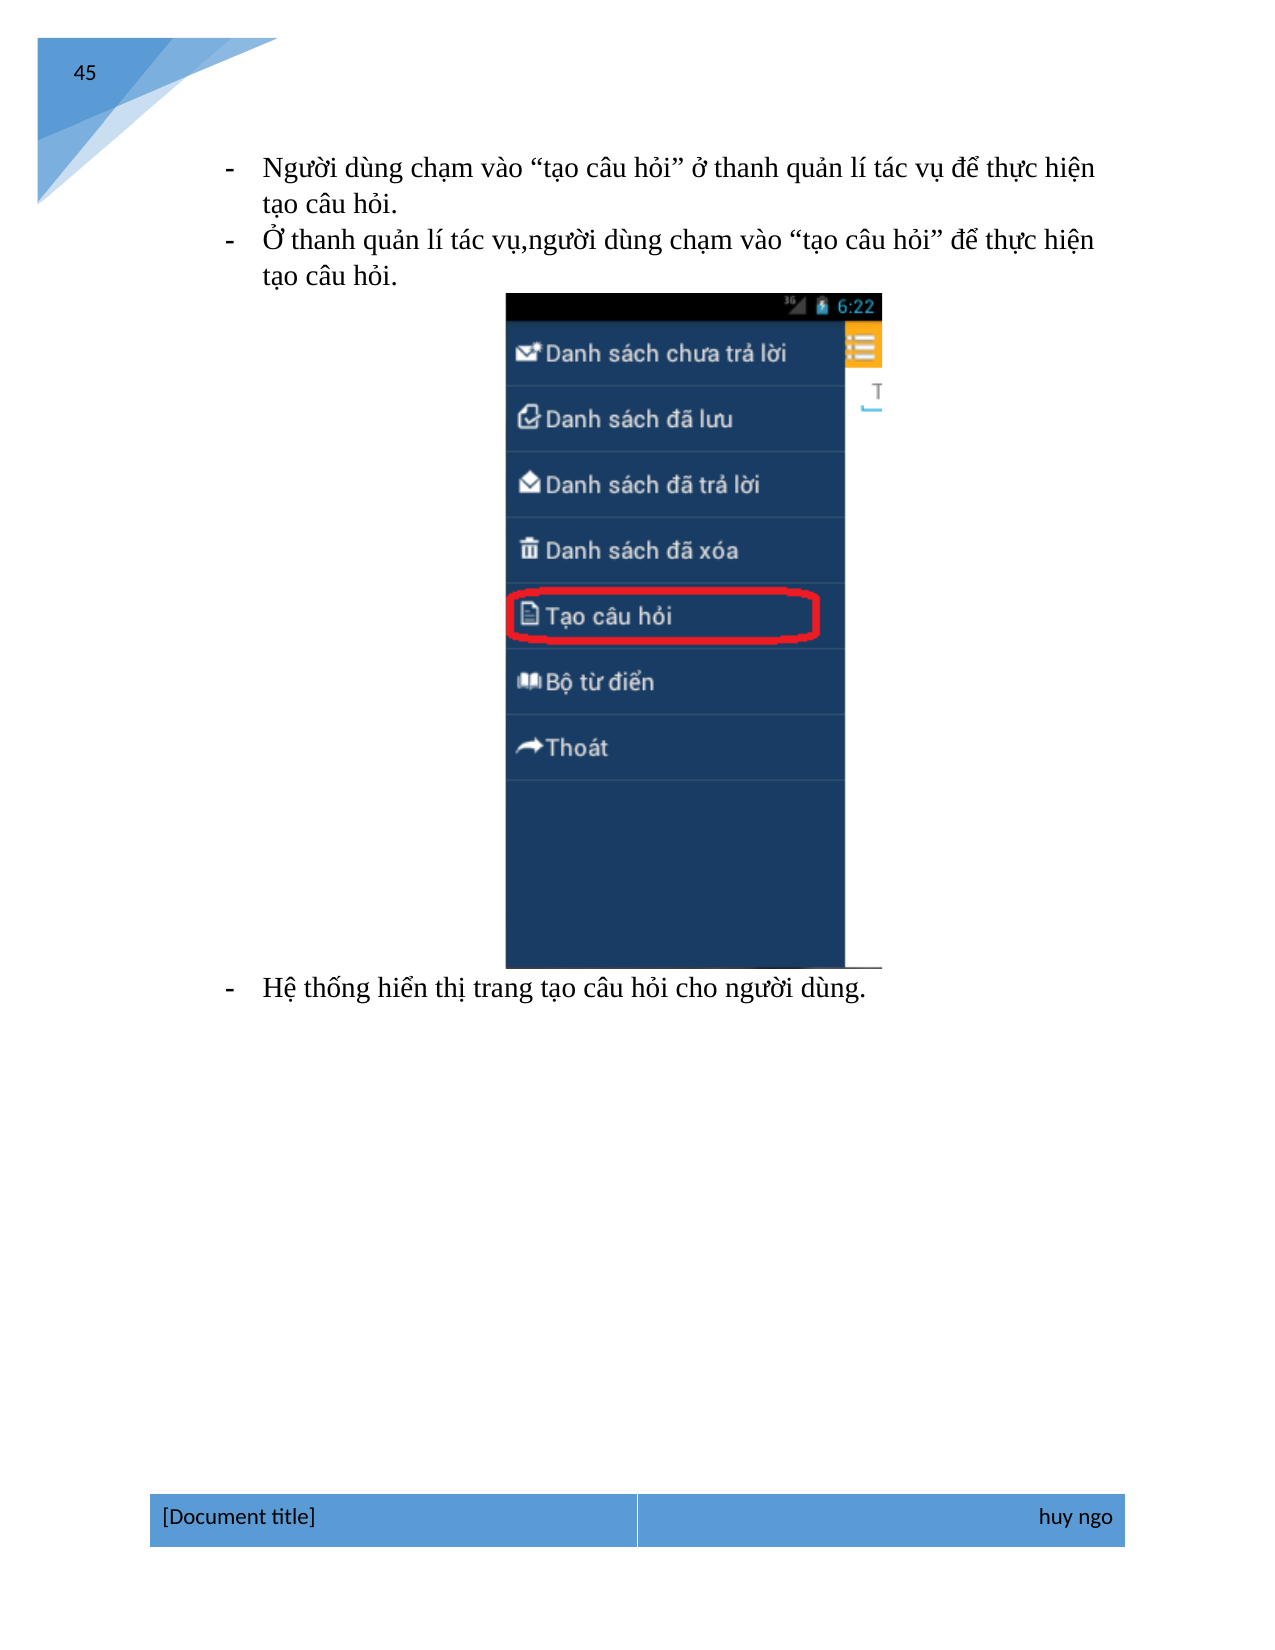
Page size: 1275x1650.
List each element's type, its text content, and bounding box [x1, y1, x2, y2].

list Người dùng chạm vào “tạo câu hỏi” ở thanh quản lí tác vụ để thực hiện tạo câu hỏi. [225, 150, 1125, 220]
picture [37, 37, 279, 206]
list Ở thanh quản lí tác vụ,người dùng chạm vào “tạo câu hỏi” để thực hiện tạo câu hỏi. [225, 222, 1125, 291]
list Hệ thống hiển thị trang tạo câu hỏi cho người dùng. [225, 971, 1125, 1004]
picture [505, 293, 883, 969]
